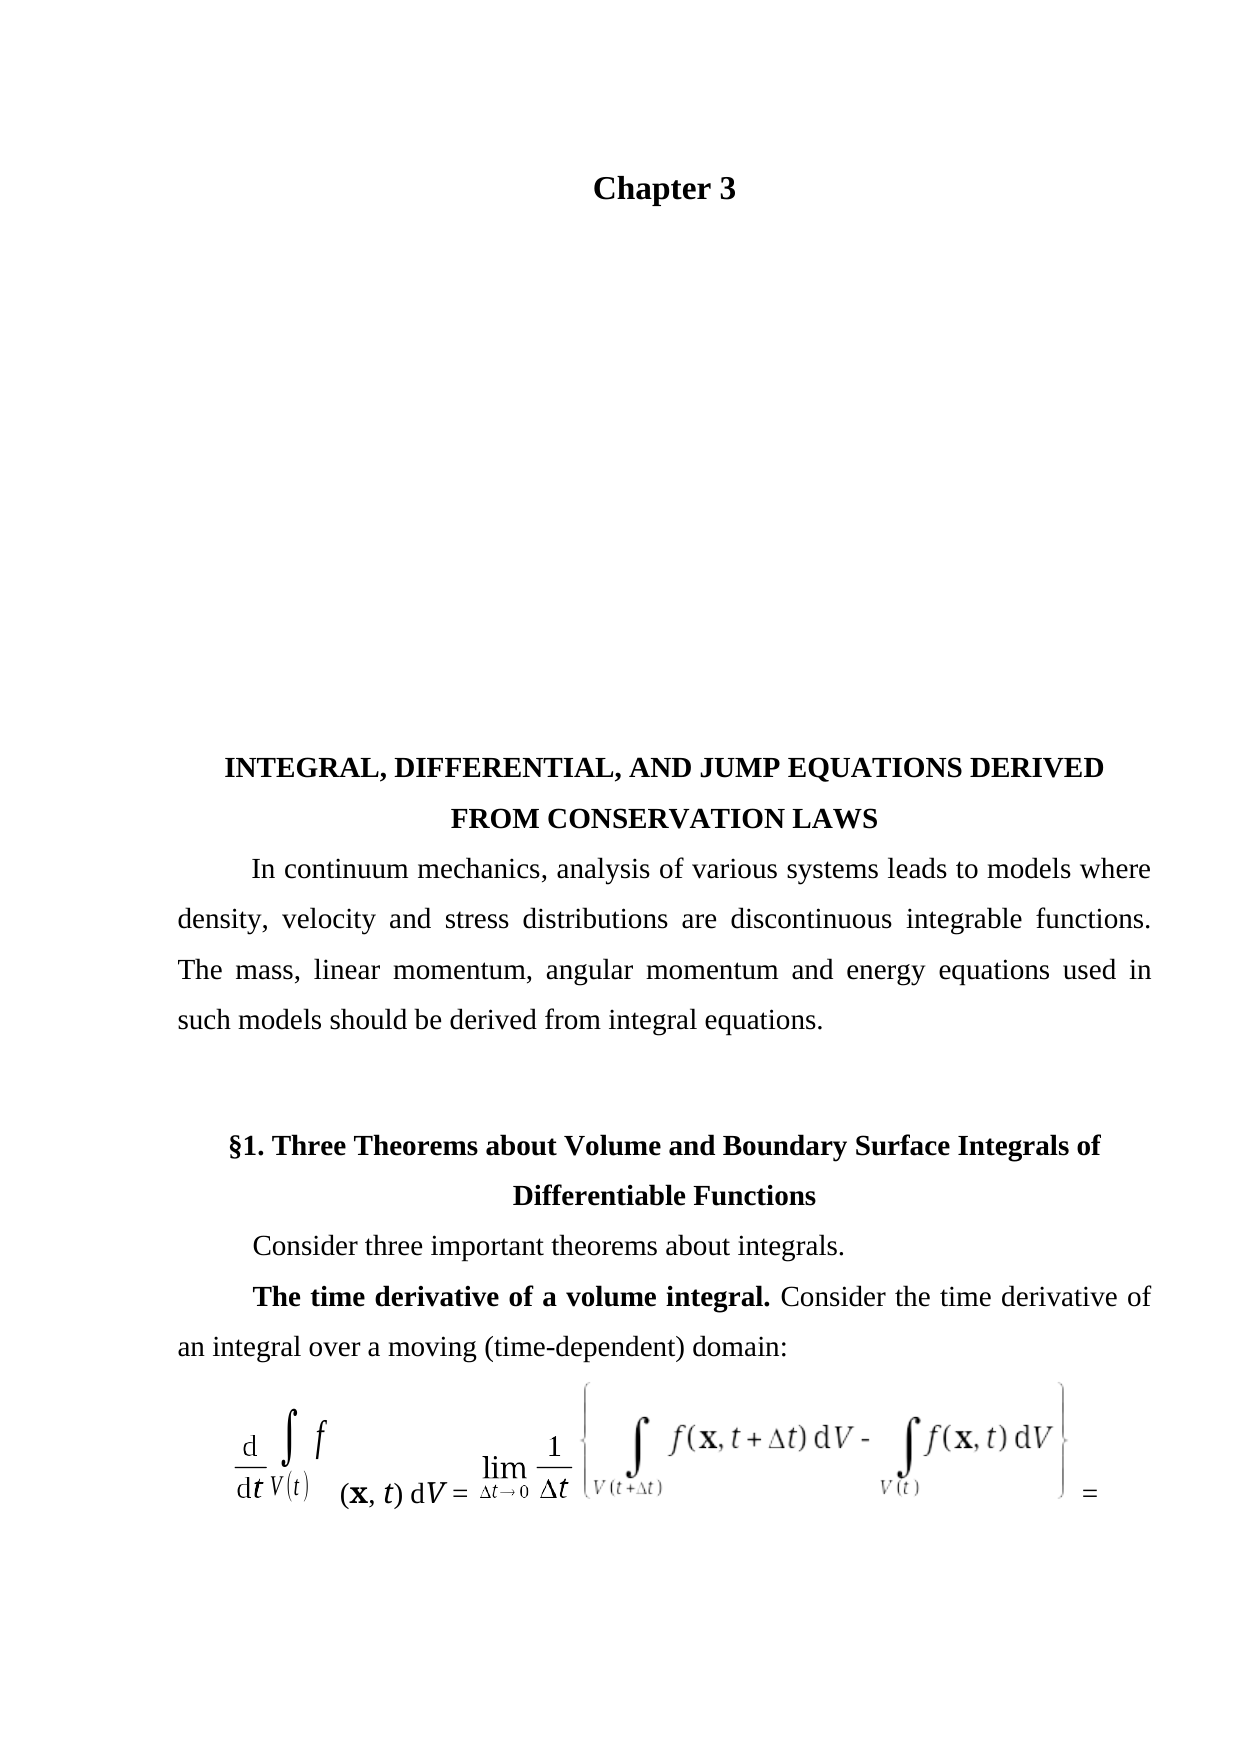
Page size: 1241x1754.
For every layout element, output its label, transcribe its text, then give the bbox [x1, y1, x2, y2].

text Chapter 3 [177, 168, 1152, 206]
text (x, t) dV = = [177, 1379, 1152, 1512]
text INTEGRAL, DIFFERENTIAL, AND JUMP EQUATIONS DERIVED FROM CONSERVATION LAWS [177, 751, 1152, 834]
text §1. Three Theorems about Volume and Boundary Surface Integrals of Differentiable Functions [177, 1128, 1152, 1212]
text The time derivative of a volume integral. Consider the time derivative of an integral over a moving (time-dependent) domain: [177, 1279, 1152, 1363]
text In continuum mechanics, analysis of various systems leads to models where density, velocity and stress distributions are discontinuous integrable functions. The mass, linear momentum, angular momentum and energy equations used in such models should be derived from integral equations. [177, 851, 1152, 1036]
text Consider three important theorems about integrals. [177, 1228, 1152, 1262]
